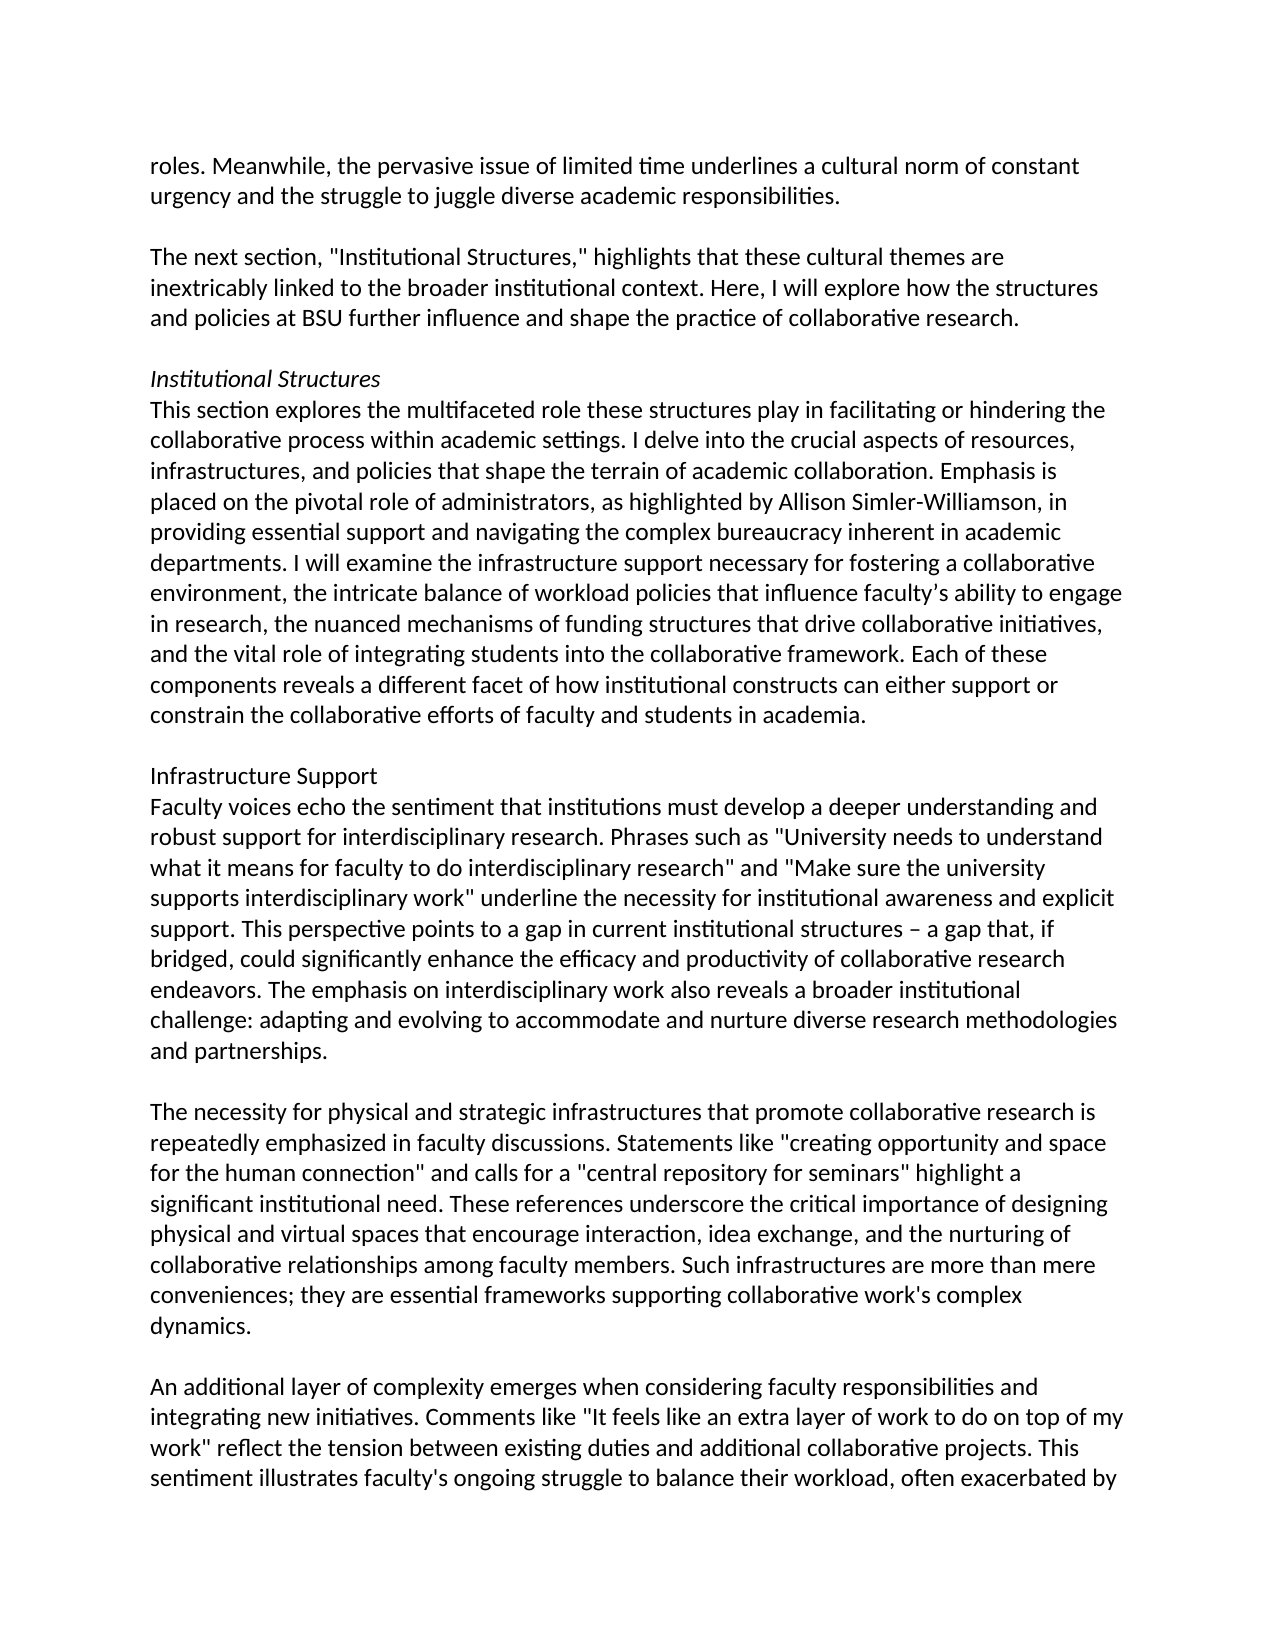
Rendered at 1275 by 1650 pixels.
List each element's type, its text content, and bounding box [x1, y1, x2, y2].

text The next section, "Institutional Structures," highlights that these cultural themes are inextricably linked to the broader institutional context. Here, I will explore how the structures and policies at BSU further influence and shape the practice of collaborative research. [150, 242, 1125, 333]
text Infrastructure Support [150, 760, 1125, 791]
text Institutional Structures [150, 364, 1125, 394]
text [150, 1371, 1125, 1493]
text This section explores the multifaceted role these structures play in facilitating or hindering the collaborative process within academic settings. I delve into the crucial aspects of resources, infrastructures, and policies that shape the terrain of academic collaboration. Emphasis is placed on the pivotal role of administrators, as highlighted by Allison Simler-Williamson, in providing essential support and navigating the complex bureaucracy inherent in academic departments. I will examine the infrastructure support necessary for fostering a collaborative environment, the intricate balance of workload policies that influence faculty’s ability to engage in research, the nuanced mechanisms of funding structures that drive collaborative initiatives, and the vital role of integrating students into the collaborative framework. Each of these components reveals a different facet of how institutional constructs can either support or constrain the collaborative efforts of faculty and students in academia. [150, 394, 1125, 730]
text Faculty voices echo the sentiment that institutions must develop a deeper understanding and robust support for interdisciplinary research. Phrases such as "University needs to understand what it means for faculty to do interdisciplinary research" and "Make sure the university supports interdisciplinary work" underline the necessity for institutional awareness and explicit support. This perspective points to a gap in current institutional structures – a gap that, if bridged, could significantly enhance the efficacy and productivity of collaborative research endeavors. The emphasis on interdisciplinary work also reveals a broader institutional challenge: adapting and evolving to accommodate and nurture diverse research methodologies and partnerships. [150, 791, 1125, 1066]
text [150, 150, 1125, 211]
text The necessity for physical and strategic infrastructures that promote collaborative research is repeatedly emphasized in faculty discussions. Statements like "creating opportunity and space for the human connection" and calls for a "central repository for seminars" highlight a significant institutional need. These references underscore the critical importance of designing physical and virtual spaces that encourage interaction, idea exchange, and the nurturing of collaborative relationships among faculty members. Such infrastructures are more than mere conveniences; they are essential frameworks supporting collaborative work's complex dynamics. [150, 1096, 1125, 1340]
